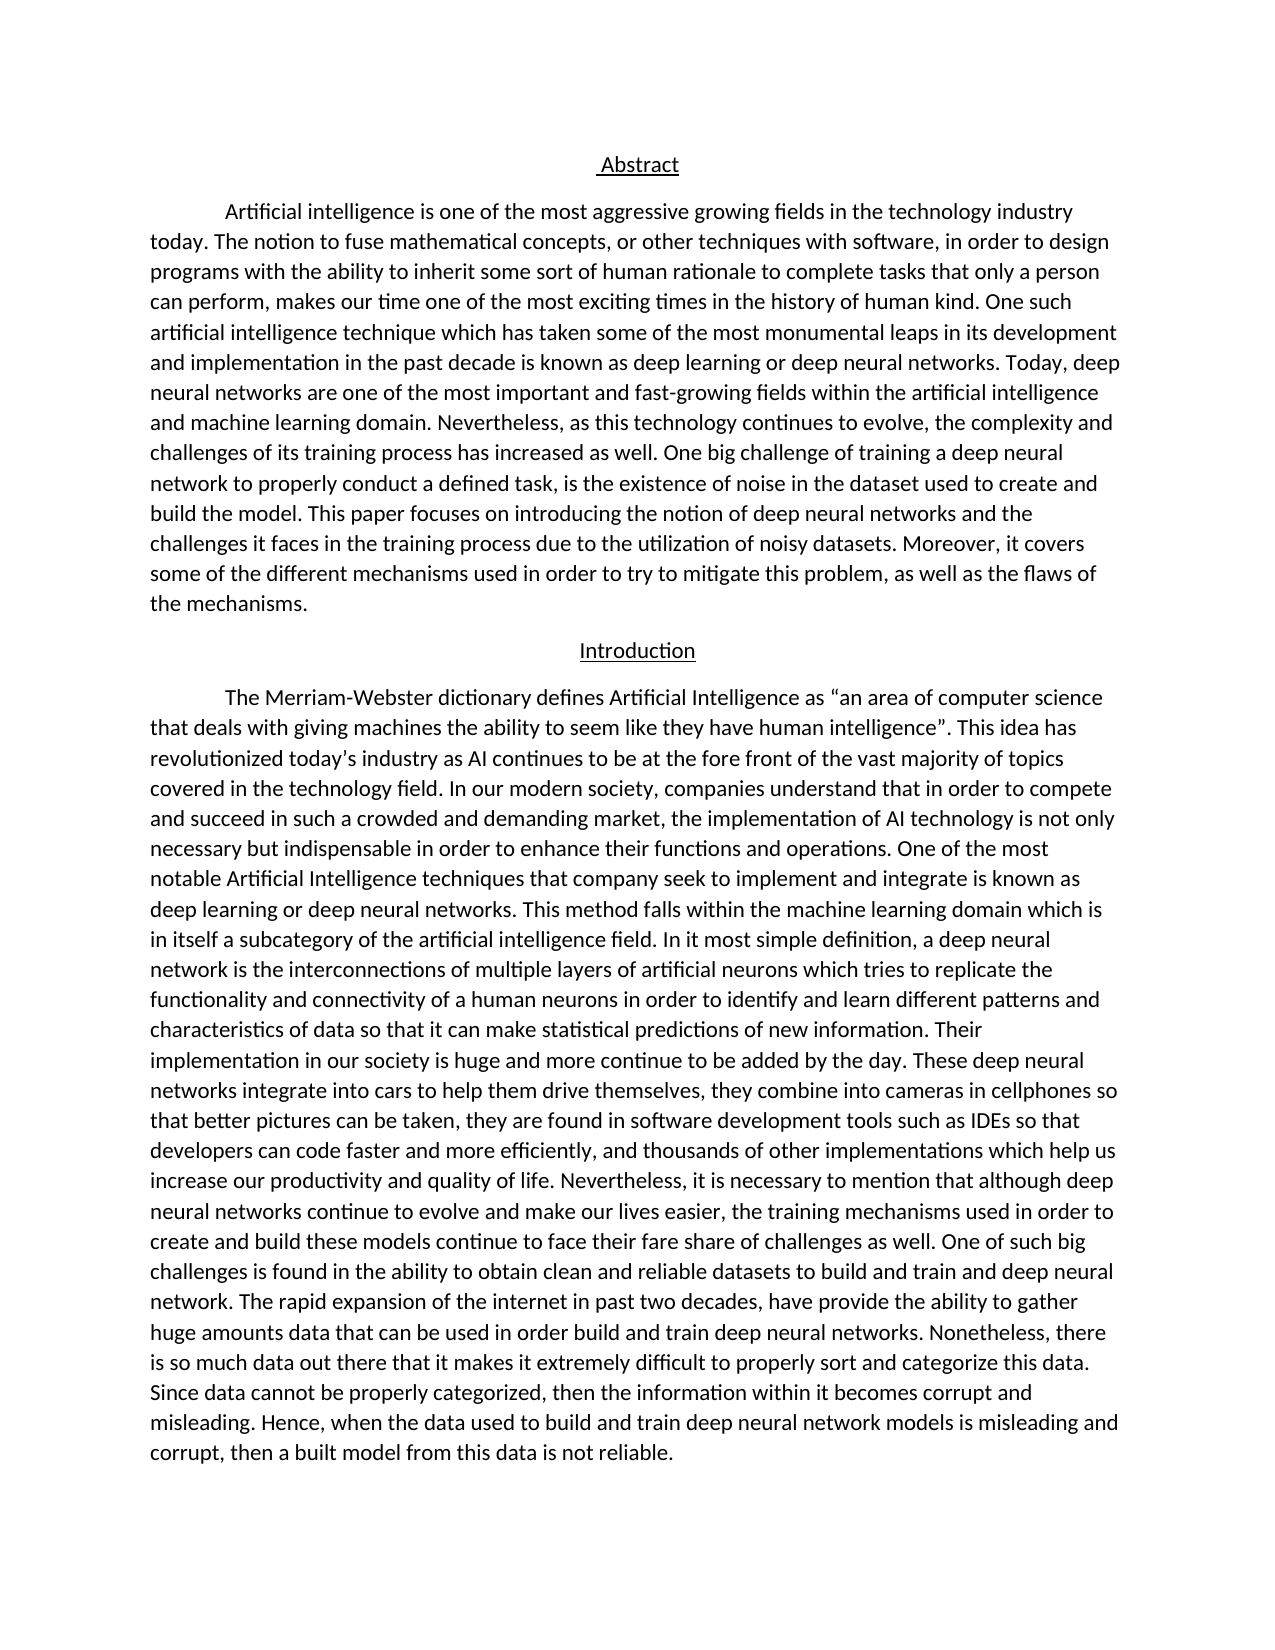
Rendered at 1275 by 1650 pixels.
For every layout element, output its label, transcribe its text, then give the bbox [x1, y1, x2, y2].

text Artificial intelligence is one of the most aggressive growing fields in the technology industry today. The notion to fuse mathematical concepts, or other techniques with software, in order to design programs with the ability to inherit some sort of human rationale to complete tasks that only a person can perform, makes our time one of the most exciting times in the history of human kind. One such artificial intelligence technique which has taken some of the most monumental leaps in its development and implementation in the past decade is known as deep learning or deep neural networks. Today, deep neural networks are one of the most important and fast-growing fields within the artificial intelligence and machine learning domain. Nevertheless, as this technology continues to evolve, the complexity and challenges of its training process has increased as well. One big challenge of training a deep neural network to properly conduct a defined task, is the existence of noise in the dataset used to create and build the model. This paper focuses on introducing the notion of deep neural networks and the challenges it faces in the training process due to the utilization of noisy datasets. Moreover, it covers some of the different mechanisms used in order to try to mitigate this problem, as well as the flaws of the mechanisms. [150, 197, 1125, 618]
text The Merriam-Webster dictionary defines Artificial Intelligence as “an area of computer science that deals with giving machines the ability to seem like they have human intelligence”. This idea has revolutionized today’s industry as AI continues to be at the fore front of the vast majority of topics covered in the technology field. In our modern society, companies understand that in order to compete and succeed in such a crowded and demanding market, the implementation of AI technology is not only necessary but indispensable in order to enhance their functions and operations. One of the most notable Artificial Intelligence techniques that company seek to implement and integrate is known as deep learning or deep neural networks. This method falls within the machine learning domain which is in itself a subcategory of the artificial intelligence field. In it most simple definition, a deep neural network is the interconnections of multiple layers of artificial neurons which tries to replicate the functionality and connectivity of a human neurons in order to identify and learn different patterns and characteristics of data so that it can make statistical predictions of new information. Their implementation in our society is huge and more continue to be added by the day. These deep neural networks integrate into cars to help them drive themselves, they combine into cameras in cellphones so that better pictures can be taken, they are found in software development tools such as IDEs so that developers can code faster and more efficiently, and thousands of other implementations which help us increase our productivity and quality of life. Nevertheless, it is necessary to mention that although deep neural networks continue to evolve and make our lives easier, the training mechanisms used in order to create and build these models continue to face their fare share of challenges as well. One of such big challenges is found in the ability to obtain clean and reliable datasets to build and train and deep neural network. The rapid expansion of the internet in past two decades, have provide the ability to gather huge amounts data that can be used in order build and train deep neural networks. Nonetheless, there is so much data out there that it makes it extremely difficult to properly sort and categorize this data. Since data cannot be properly categorized, then the information within it becomes corrupt and misleading. Hence, when the data used to build and train deep neural network models is misleading and corrupt, then a built model from this data is not reliable. [150, 683, 1125, 1467]
text Abstract [150, 150, 1125, 178]
text Introduction [150, 636, 1125, 664]
